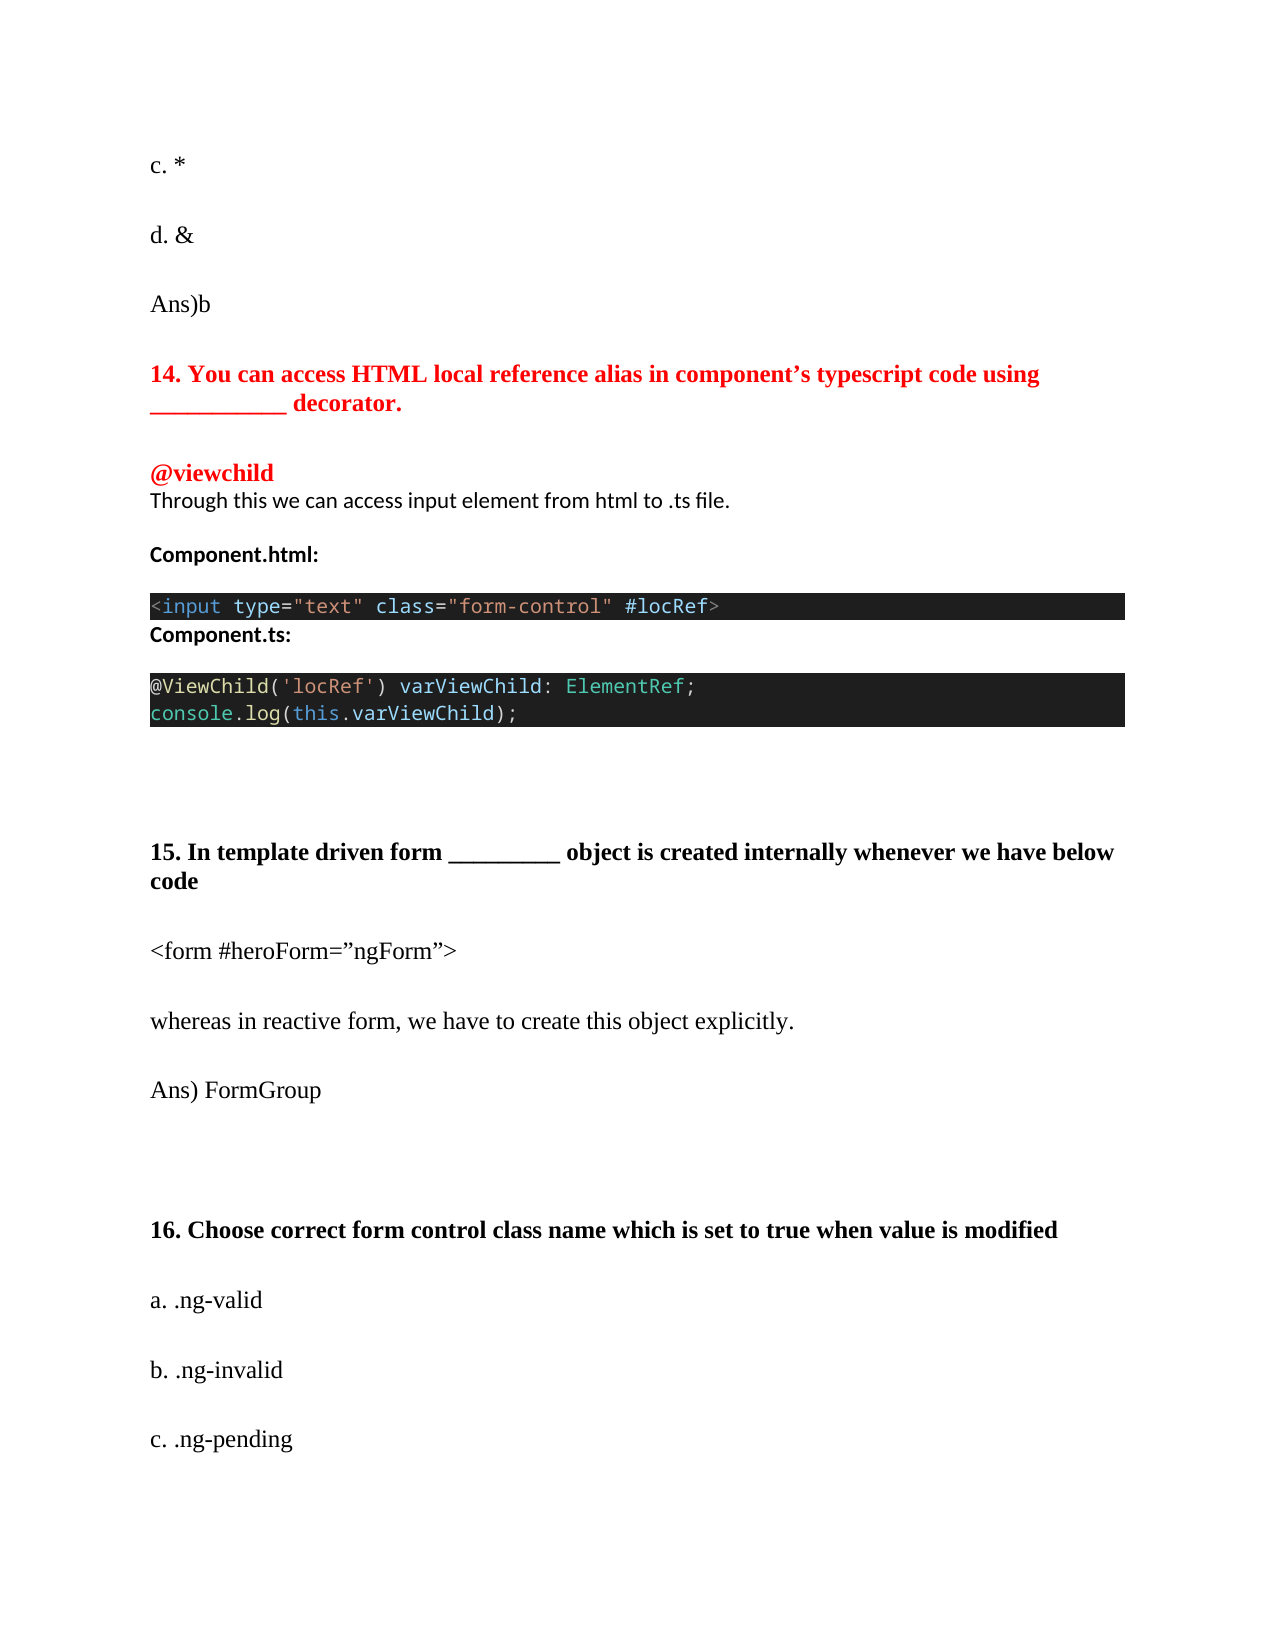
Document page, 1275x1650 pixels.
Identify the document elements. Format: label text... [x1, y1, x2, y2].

text 15. In template driven form _________ object is created internally whenever we have below code [150, 837, 1125, 895]
text 14. You can access HTML local reference alias in component’s typescript code using ___________ decorator. [150, 359, 1125, 417]
text Through this we can access input element from html to .ts file. [150, 487, 1125, 515]
text <input type="text" class="form-control" #locRef> [150, 593, 1125, 620]
text console.log(this.varViewChild); [150, 700, 1125, 727]
text whereas in reactive form, we have to create this object explicitly. [150, 1006, 1125, 1034]
text <form #heroForm=”ngForm”> [150, 936, 1125, 965]
text c. .ng-pending [150, 1424, 1125, 1453]
text Component.html: [150, 540, 1125, 568]
text @viewchild [150, 458, 1125, 487]
text Ans)b [150, 289, 1125, 318]
text Component.ts: [150, 620, 1125, 648]
text c. * [150, 150, 1125, 179]
text @ViewChild('locRef') varViewChild: ElementRef; [150, 673, 1125, 700]
text 16. Choose correct form control class name which is set to true when value is modified [150, 1215, 1125, 1244]
text d. & [150, 220, 1125, 248]
text b. .ng-invalid [150, 1355, 1125, 1383]
text a. .ng-valid [150, 1285, 1125, 1314]
text Ans) FormGroup [150, 1076, 1125, 1104]
